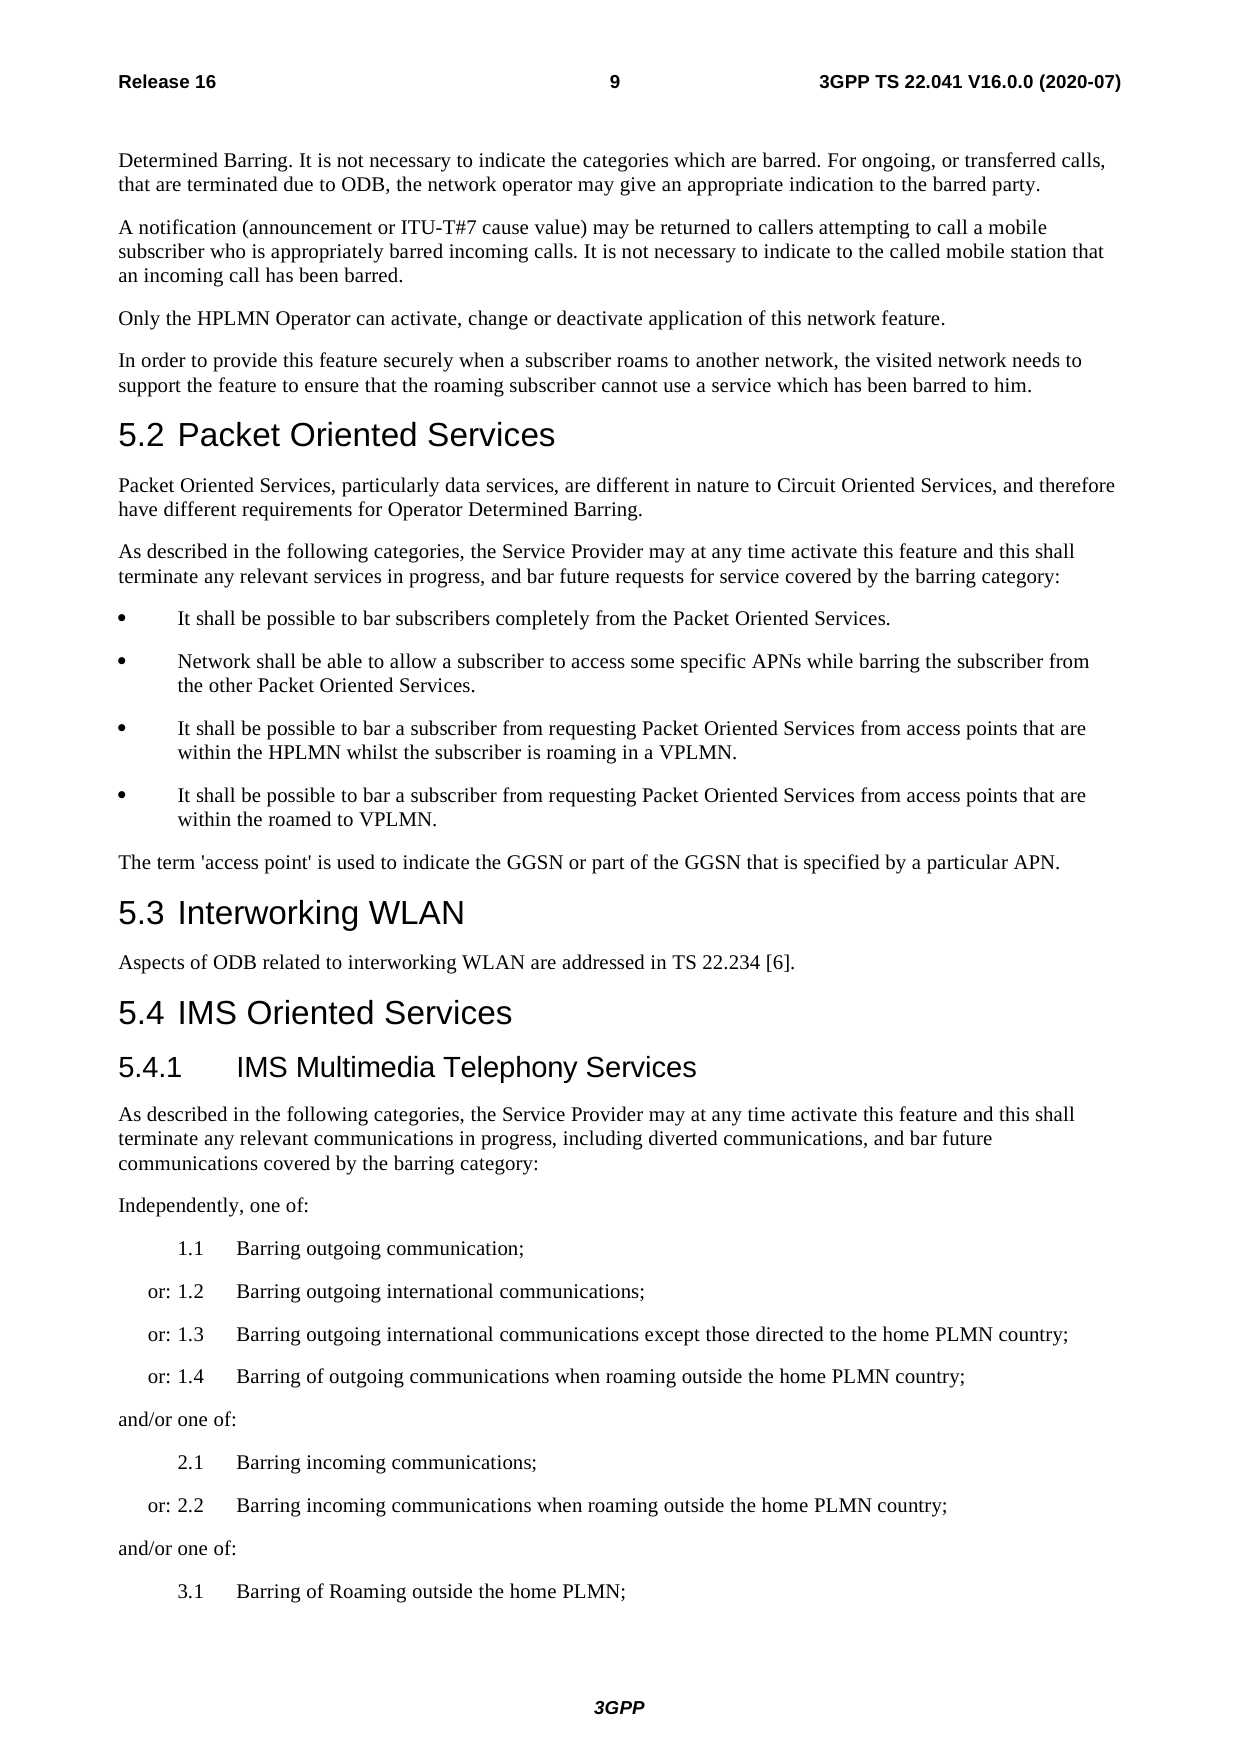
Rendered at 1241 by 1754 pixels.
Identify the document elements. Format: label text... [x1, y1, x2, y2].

text 1.1 Barring outgoing communication; [148, 1236, 1122, 1260]
text 3.1 Barring of Roaming outside the home PLMN; [148, 1578, 1122, 1602]
text 2.1 Barring incoming communications; [148, 1450, 1122, 1474]
text Independently, one of: [118, 1193, 1122, 1217]
text  It shall be possible to bar a subscriber from requesting Packet Oriented Services from access points that are within the roamed to VPLMN. [118, 783, 1122, 831]
text  Network shall be able to allow a subscriber to access some specific APNs while barring the subscriber from the other Packet Oriented Services. [118, 649, 1122, 697]
text As described in the following categories, the Service Provider may at any time activate this feature and this shall terminate any relevant services in progress, and bar future requests for service covered by the barring category: [118, 539, 1122, 587]
subtitle 5.4.1 IMS Multimedia Telephony Services [118, 1050, 1122, 1083]
text or: 1.2 Barring outgoing international communications; [148, 1279, 1122, 1303]
text As described in the following categories, the Service Provider may at any time activate this feature and this shall terminate any relevant communications in progress, including diverted communications, and bar future communications covered by the barring category: [118, 1102, 1122, 1174]
subtitle 5.3 Interworking WLAN [118, 892, 1122, 931]
text  It shall be possible to bar subscribers completely from the Packet Oriented Services. [118, 606, 1122, 630]
text and/or one of: [118, 1407, 1122, 1431]
text Only the HPLMN Operator can activate, change or deactivate application of this network feature. [118, 306, 1122, 329]
text Aspects of ODB related to interworking WLAN are addressed in TS 22.234 [6]. [118, 950, 1122, 974]
subtitle 5.2 Packet Oriented Services [118, 415, 1122, 454]
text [118, 148, 1122, 196]
text Packet Oriented Services, particularly data services, are different in nature to Circuit Oriented Services, and therefore have different requirements for Operator Determined Barring. [118, 472, 1122, 521]
text The term 'access point' is used to indicate the GGSN or part of the GGSN that is specified by a particular APN. [118, 850, 1122, 874]
text or: 1.4 Barring of outgoing communications when roaming outside the home PLMN country; [148, 1364, 1122, 1388]
text or: 2.2 Barring incoming communications when roaming outside the home PLMN country; [148, 1493, 1122, 1517]
text and/or one of: [118, 1536, 1122, 1560]
text  It shall be possible to bar a subscriber from requesting Packet Oriented Services from access points that are within the HPLMN whilst the subscriber is roaming in a VPLMN. [118, 716, 1122, 764]
text In order to provide this feature securely when a subscriber roams to another network, the visited network needs to support the feature to ensure that the roaming subscriber cannot use a service which has been barred to him. [118, 348, 1122, 396]
text or: 1.3 Barring outgoing international communications except those directed to the home PLMN country; [148, 1322, 1122, 1346]
text A notification (announcement or ITU-T#7 cause value) may be returned to callers attempting to call a mobile subscriber who is appropriately barred incoming calls. It is not necessary to indicate to the called mobile station that an incoming call has been barred. [118, 214, 1122, 287]
subtitle 5.4 IMS Oriented Services [118, 993, 1122, 1031]
